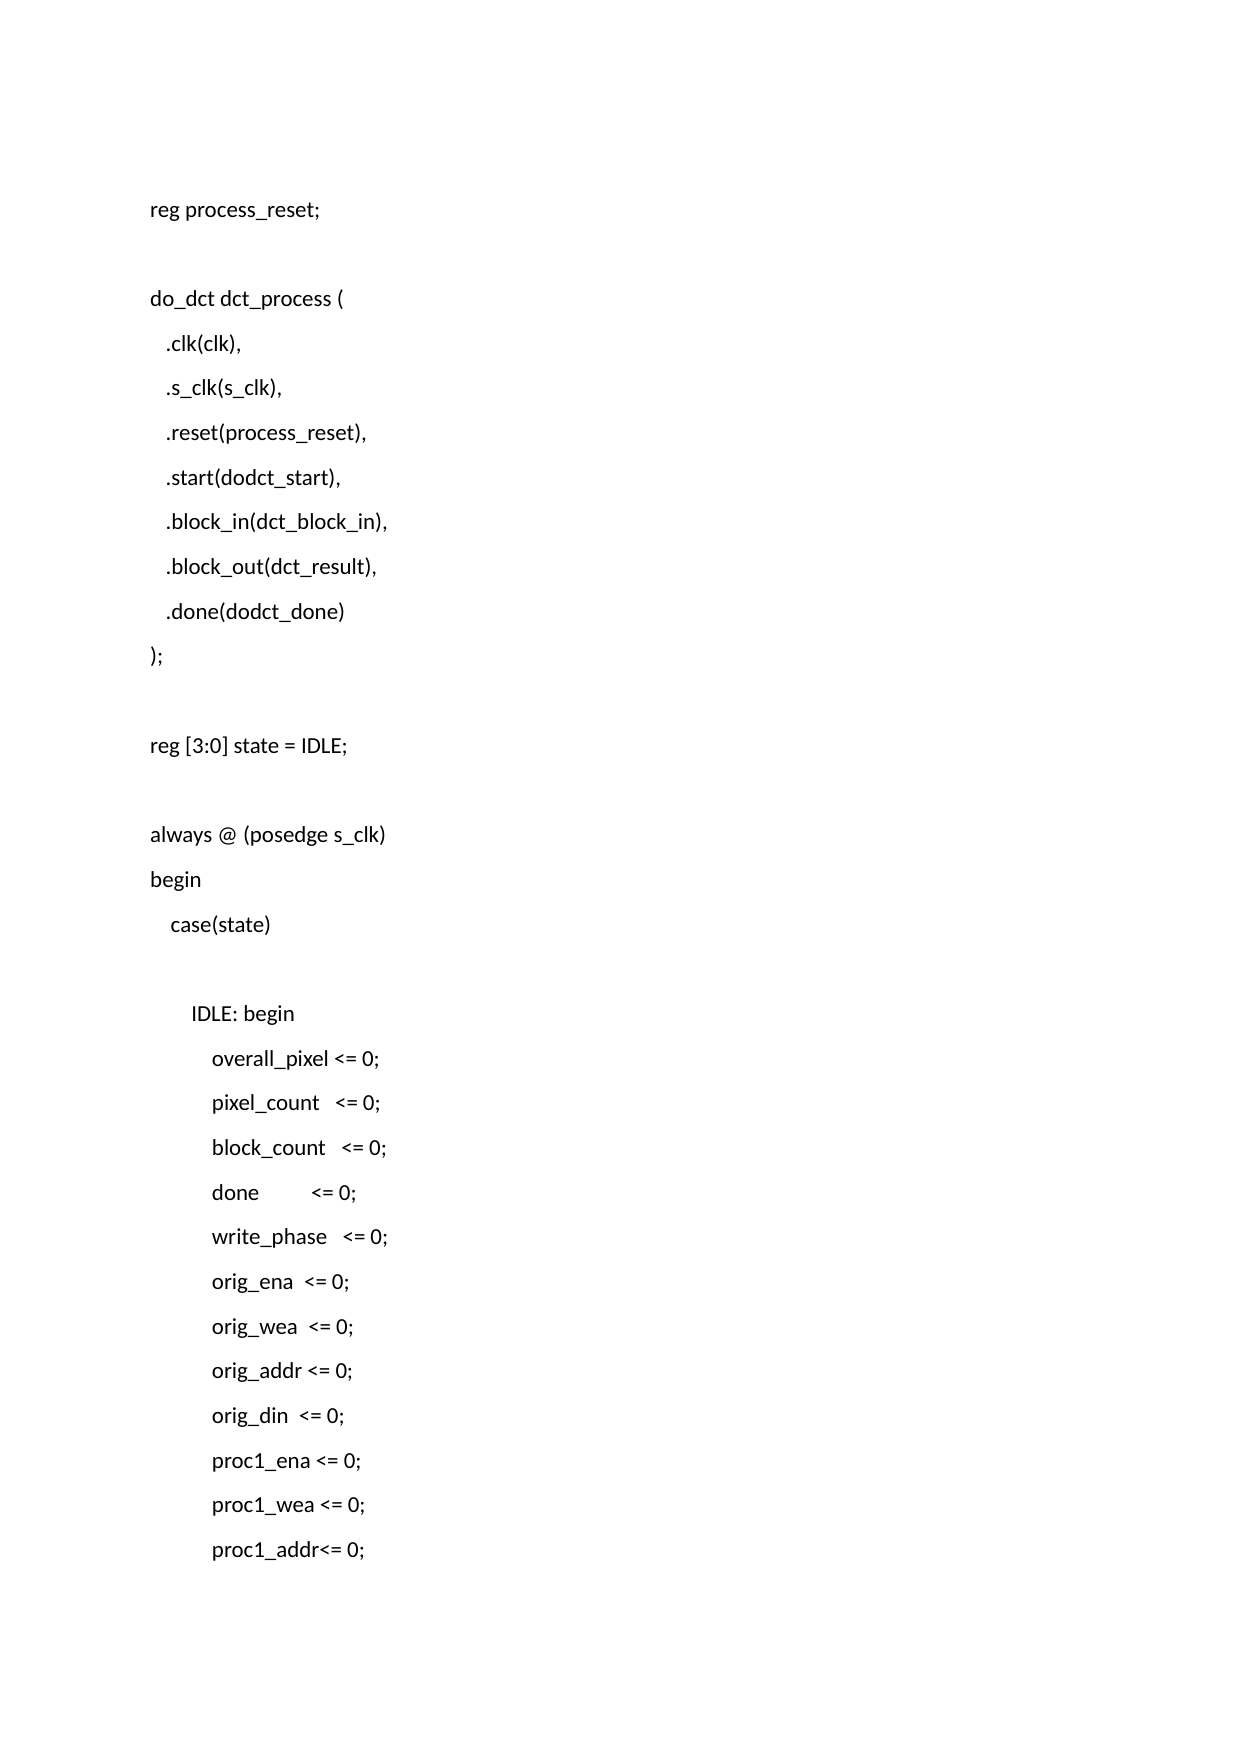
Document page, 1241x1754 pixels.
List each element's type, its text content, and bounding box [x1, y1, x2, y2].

text proc1_ena <= 0; [150, 1446, 1090, 1474]
text overall_pixel <= 0; [150, 1044, 1090, 1072]
text case(state) [150, 910, 1090, 938]
text block_count <= 0; [150, 1133, 1090, 1161]
text orig_ena <= 0; [150, 1267, 1090, 1295]
text proc1_addr<= 0; [150, 1535, 1090, 1563]
text always @ (posedge s_clk) [150, 820, 1090, 848]
text done <= 0; [150, 1178, 1090, 1206]
text .block_in(dct_block_in), [150, 507, 1090, 536]
text .start(dodct_start), [150, 463, 1090, 491]
text .block_out(dct_result), [150, 552, 1090, 580]
text orig_addr <= 0; [150, 1357, 1090, 1384]
text begin [150, 865, 1090, 893]
text .done(dodct_done) [150, 597, 1090, 625]
text orig_wea <= 0; [150, 1312, 1090, 1340]
text pixel_count <= 0; [150, 1088, 1090, 1116]
text reg [3:0] state = IDLE; [150, 731, 1090, 759]
text ); [150, 642, 1090, 669]
text proc1_wea <= 0; [150, 1491, 1090, 1519]
text .clk(clk), [150, 329, 1090, 357]
text reg process_reset; [150, 195, 1090, 223]
text .reset(process_reset), [150, 418, 1090, 446]
text .s_clk(s_clk), [150, 373, 1090, 401]
text write_phase <= 0; [150, 1222, 1090, 1251]
text orig_din <= 0; [150, 1401, 1090, 1429]
text IDLE: begin [150, 999, 1090, 1027]
text do_dct dct_process ( [150, 284, 1090, 312]
